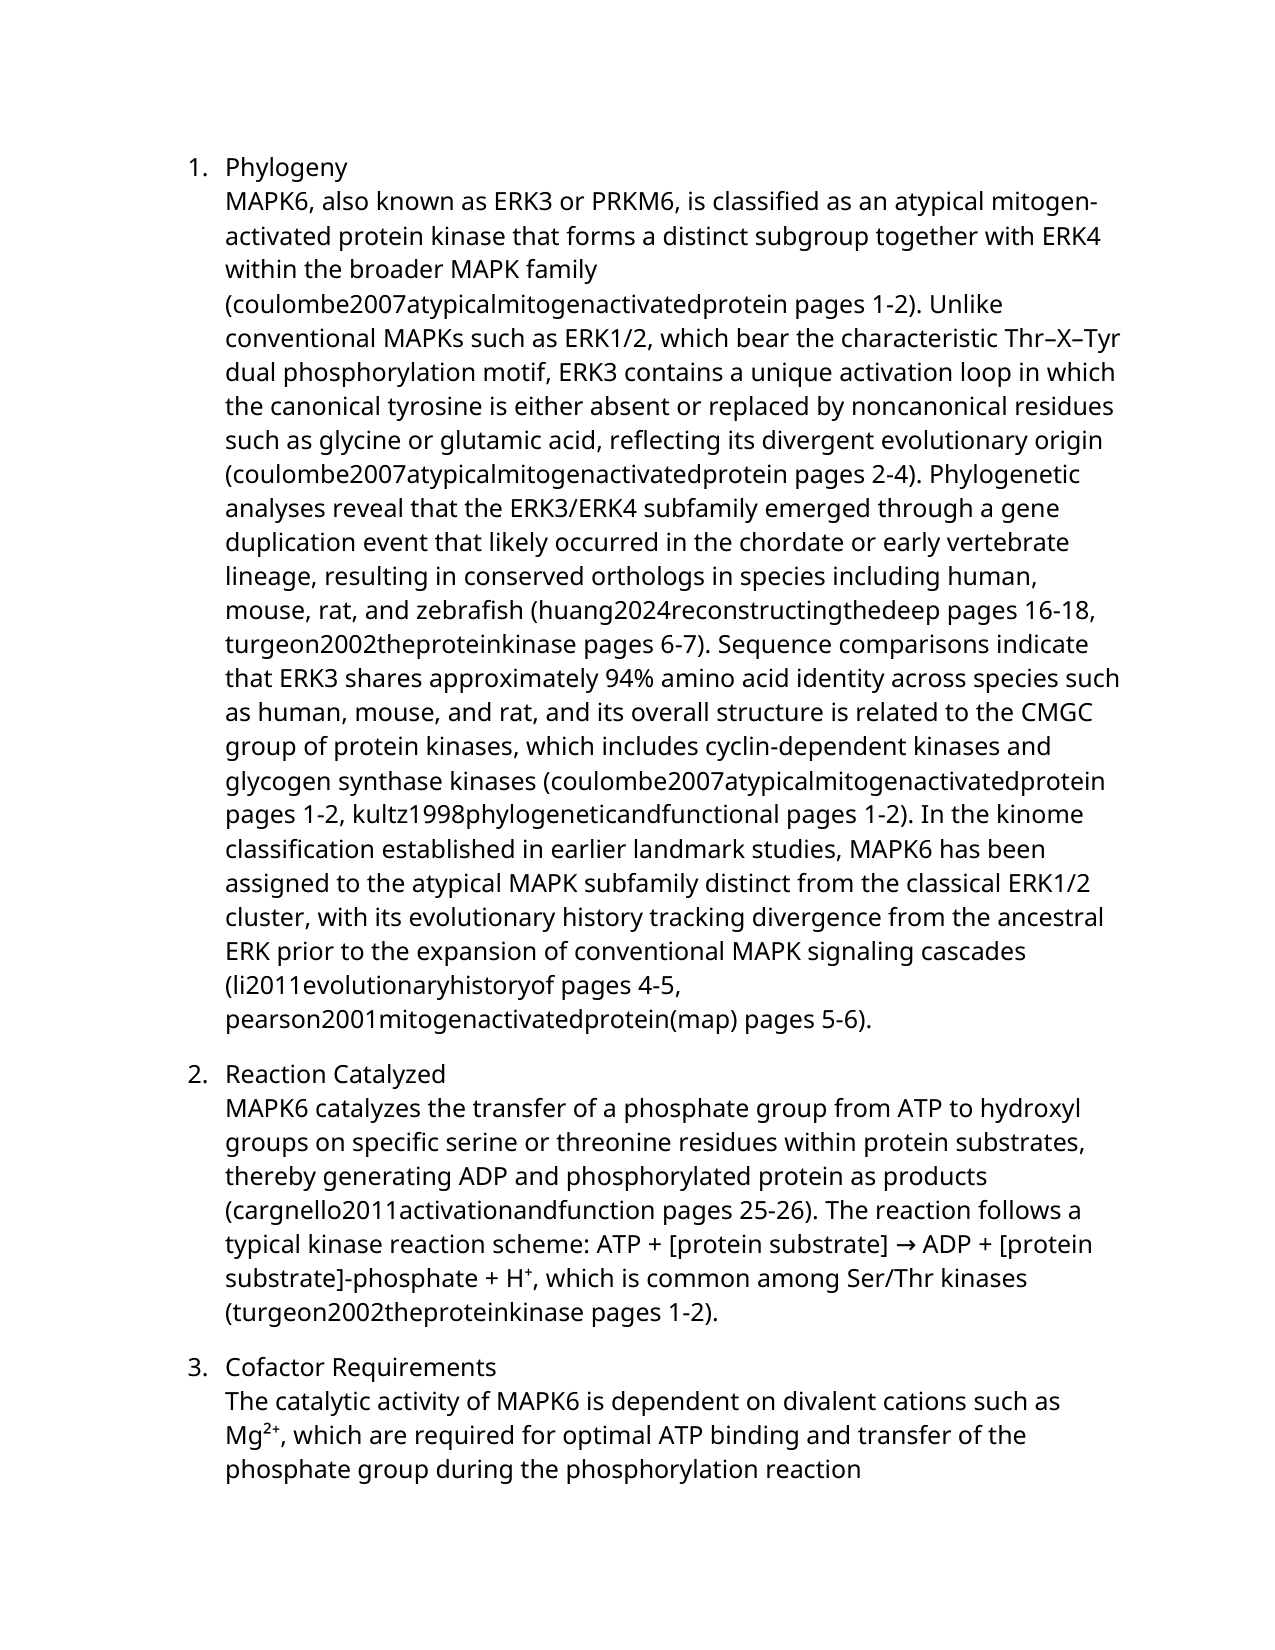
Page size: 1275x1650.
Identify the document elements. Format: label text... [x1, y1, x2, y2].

list Phylogeny MAPK6, also known as ERK3 or PRKM6, is classified as an atypical mitogen-activated protein kinase that forms a distinct subgroup together with ERK4 within the broader MAPK family (coulombe2007atypicalmitogenactivatedprotein pages 1-2). Unlike conventional MAPKs such as ERK1/2, which bear the characteristic Thr–X–Tyr dual phosphorylation motif, ERK3 contains a unique activation loop in which the canonical tyrosine is either absent or replaced by noncanonical residues such as glycine or glutamic acid, reflecting its divergent evolutionary origin (coulombe2007atypicalmitogenactivatedprotein pages 2-4). Phylogenetic analyses reveal that the ERK3/ERK4 subfamily emerged through a gene duplication event that likely occurred in the chordate or early vertebrate lineage, resulting in conserved orthologs in species including human, mouse, rat, and zebrafish (huang2024reconstructingthedeep pages 16-18, turgeon2002theproteinkinase pages 6-7). Sequence comparisons indicate that ERK3 shares approximately 94% amino acid identity across species such as human, mouse, and rat, and its overall structure is related to the CMGC group of protein kinases, which includes cyclin-dependent kinases and glycogen synthase kinases (coulombe2007atypicalmitogenactivatedprotein pages 1-2, kultz1998phylogeneticandfunctional pages 1-2). In the kinome classification established in earlier landmark studies, MAPK6 has been assigned to the atypical MAPK subfamily distinct from the classical ERK1/2 cluster, with its evolutionary history tracking divergence from the ancestral ERK prior to the expansion of conventional MAPK signaling cascades (li2011evolutionaryhistoryof pages 4-5, pearson2001mitogenactivatedprotein(map) pages 5-6). [187, 150, 1125, 1036]
list Reaction Catalyzed MAPK6 catalyzes the transfer of a phosphate group from ATP to hydroxyl groups on specific serine or threonine residues within protein substrates, thereby generating ADP and phosphorylated protein as products (cargnello2011activationandfunction pages 25-26). The reaction follows a typical kinase reaction scheme: ATP + [protein substrate] → ADP + [protein substrate]-phosphate + H⁺, which is common among Ser/Thr kinases (turgeon2002theproteinkinase pages 1-2). [187, 1056, 1125, 1329]
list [187, 1350, 1125, 1486]
